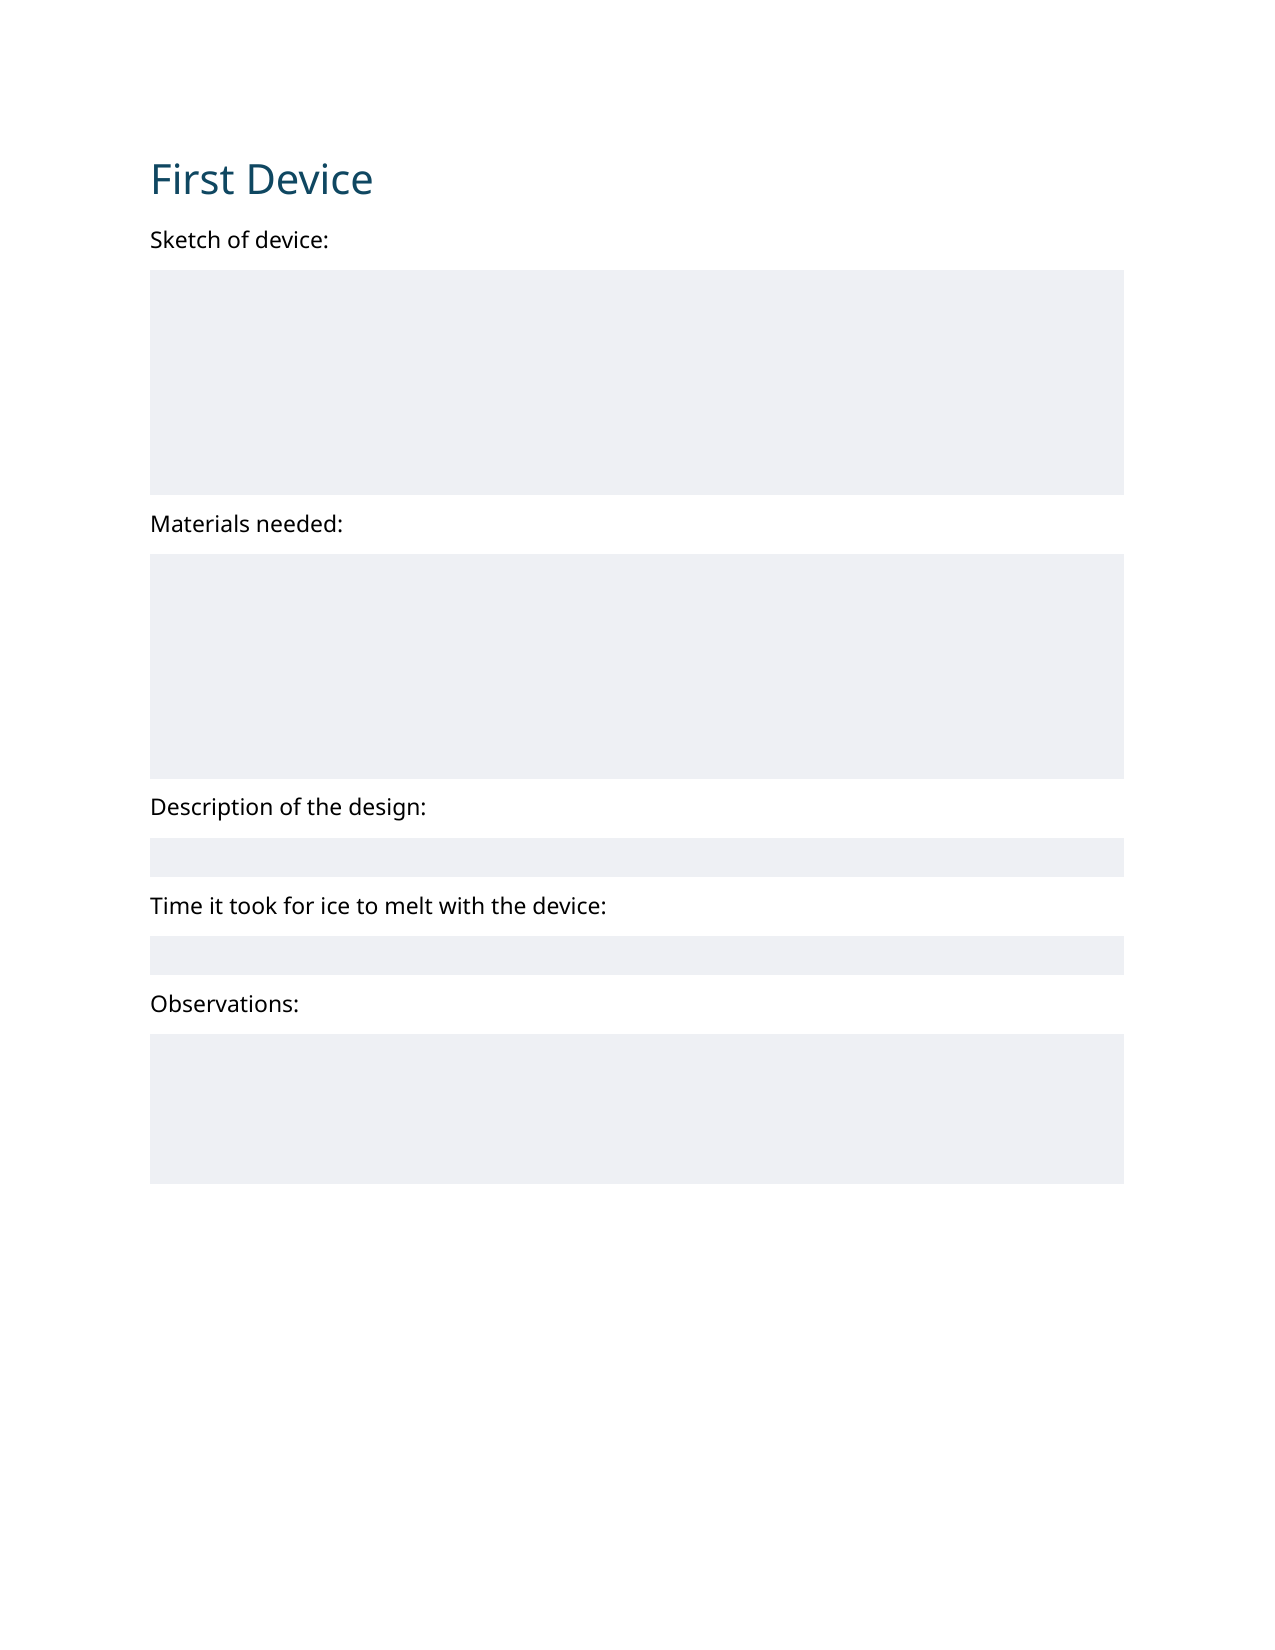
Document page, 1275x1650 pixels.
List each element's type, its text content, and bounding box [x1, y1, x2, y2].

text Description of the design: [150, 791, 1125, 822]
table_header [150, 270, 1124, 495]
text Observations: [150, 988, 1125, 1019]
text Time it took for ice to melt with the device: [150, 889, 1125, 921]
table_header [150, 838, 1124, 877]
table_header [150, 1034, 1124, 1184]
table_header [150, 936, 1124, 975]
text Sketch of device: [150, 224, 1125, 255]
subtitle First Device [150, 150, 1125, 207]
text Materials needed: [150, 507, 1125, 539]
table_header [150, 554, 1124, 779]
